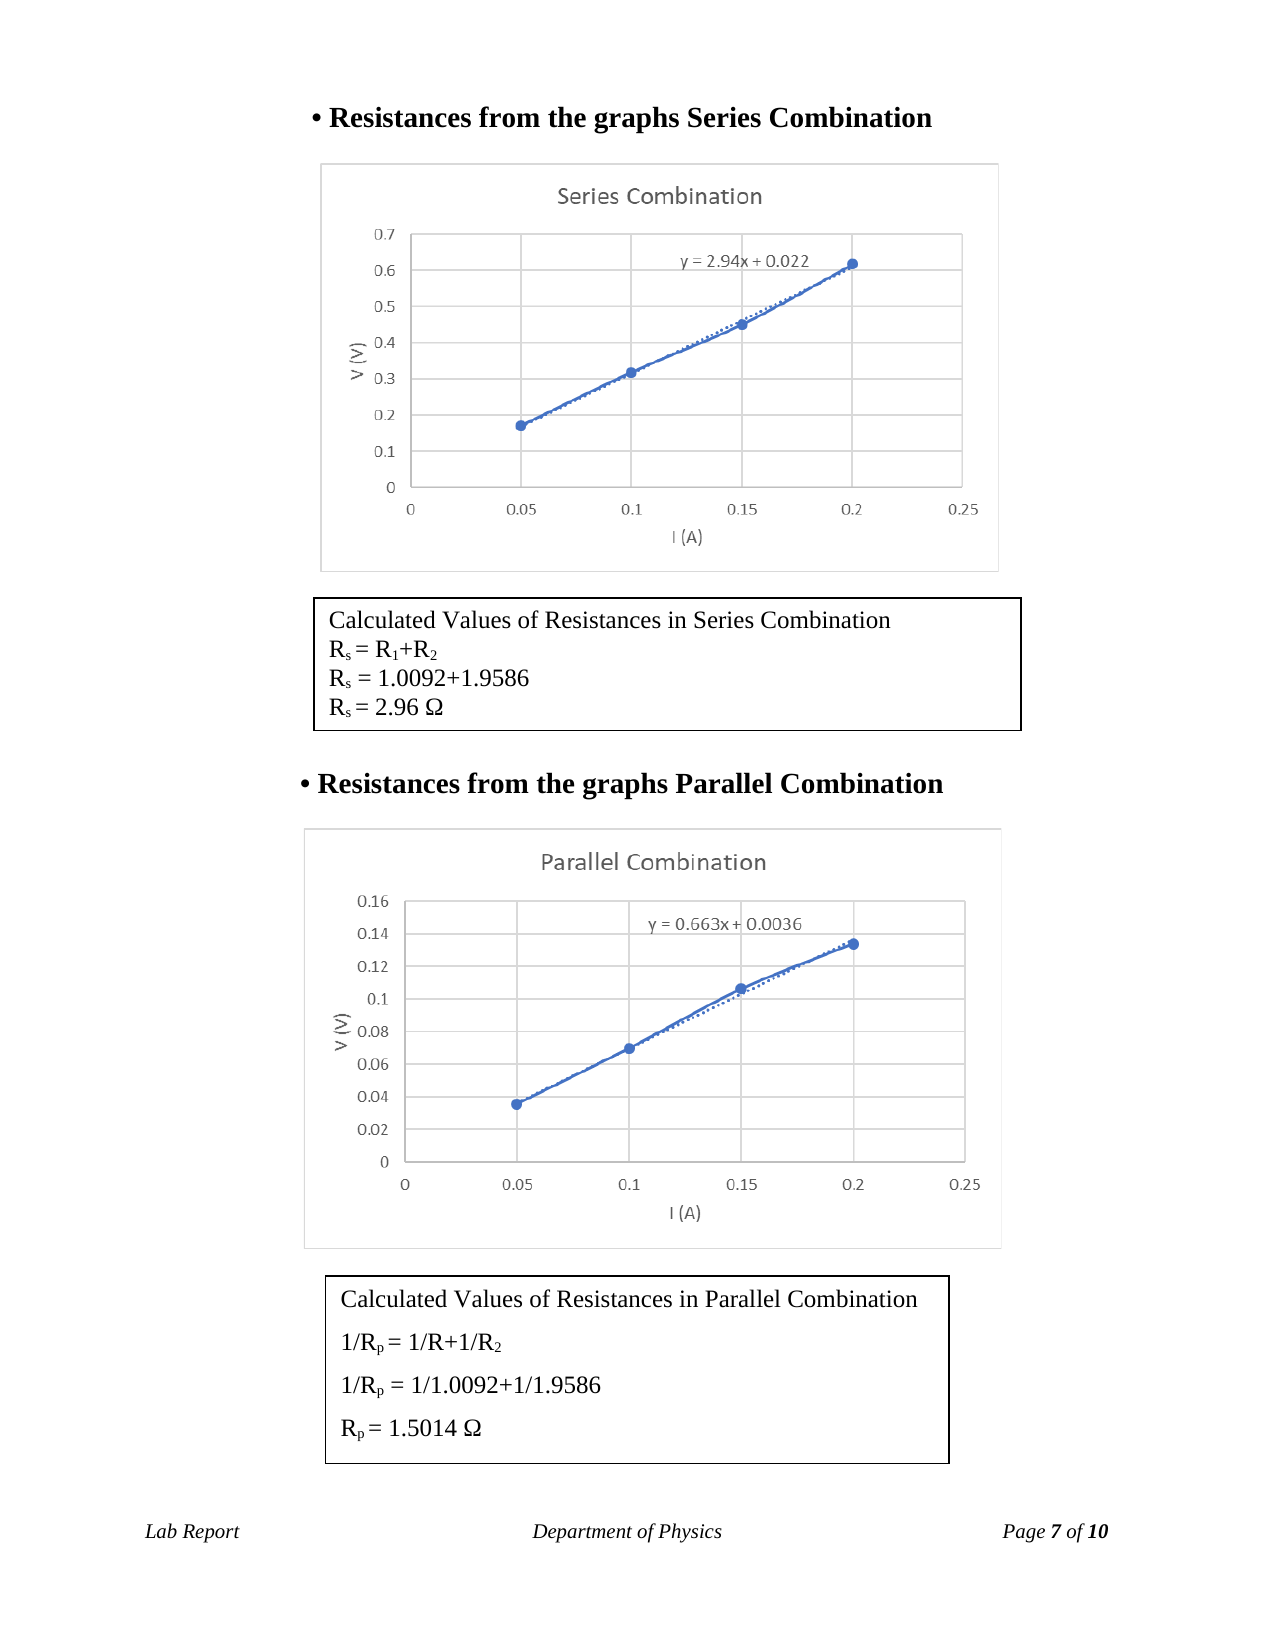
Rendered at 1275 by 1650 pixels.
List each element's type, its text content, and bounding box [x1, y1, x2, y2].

text • Resistances from the graphs Parallel Combination [139, 766, 1137, 799]
picture [320, 163, 999, 572]
picture [303, 828, 1002, 1249]
list • Resistances from the graphs Series Combination [289, 100, 1137, 133]
